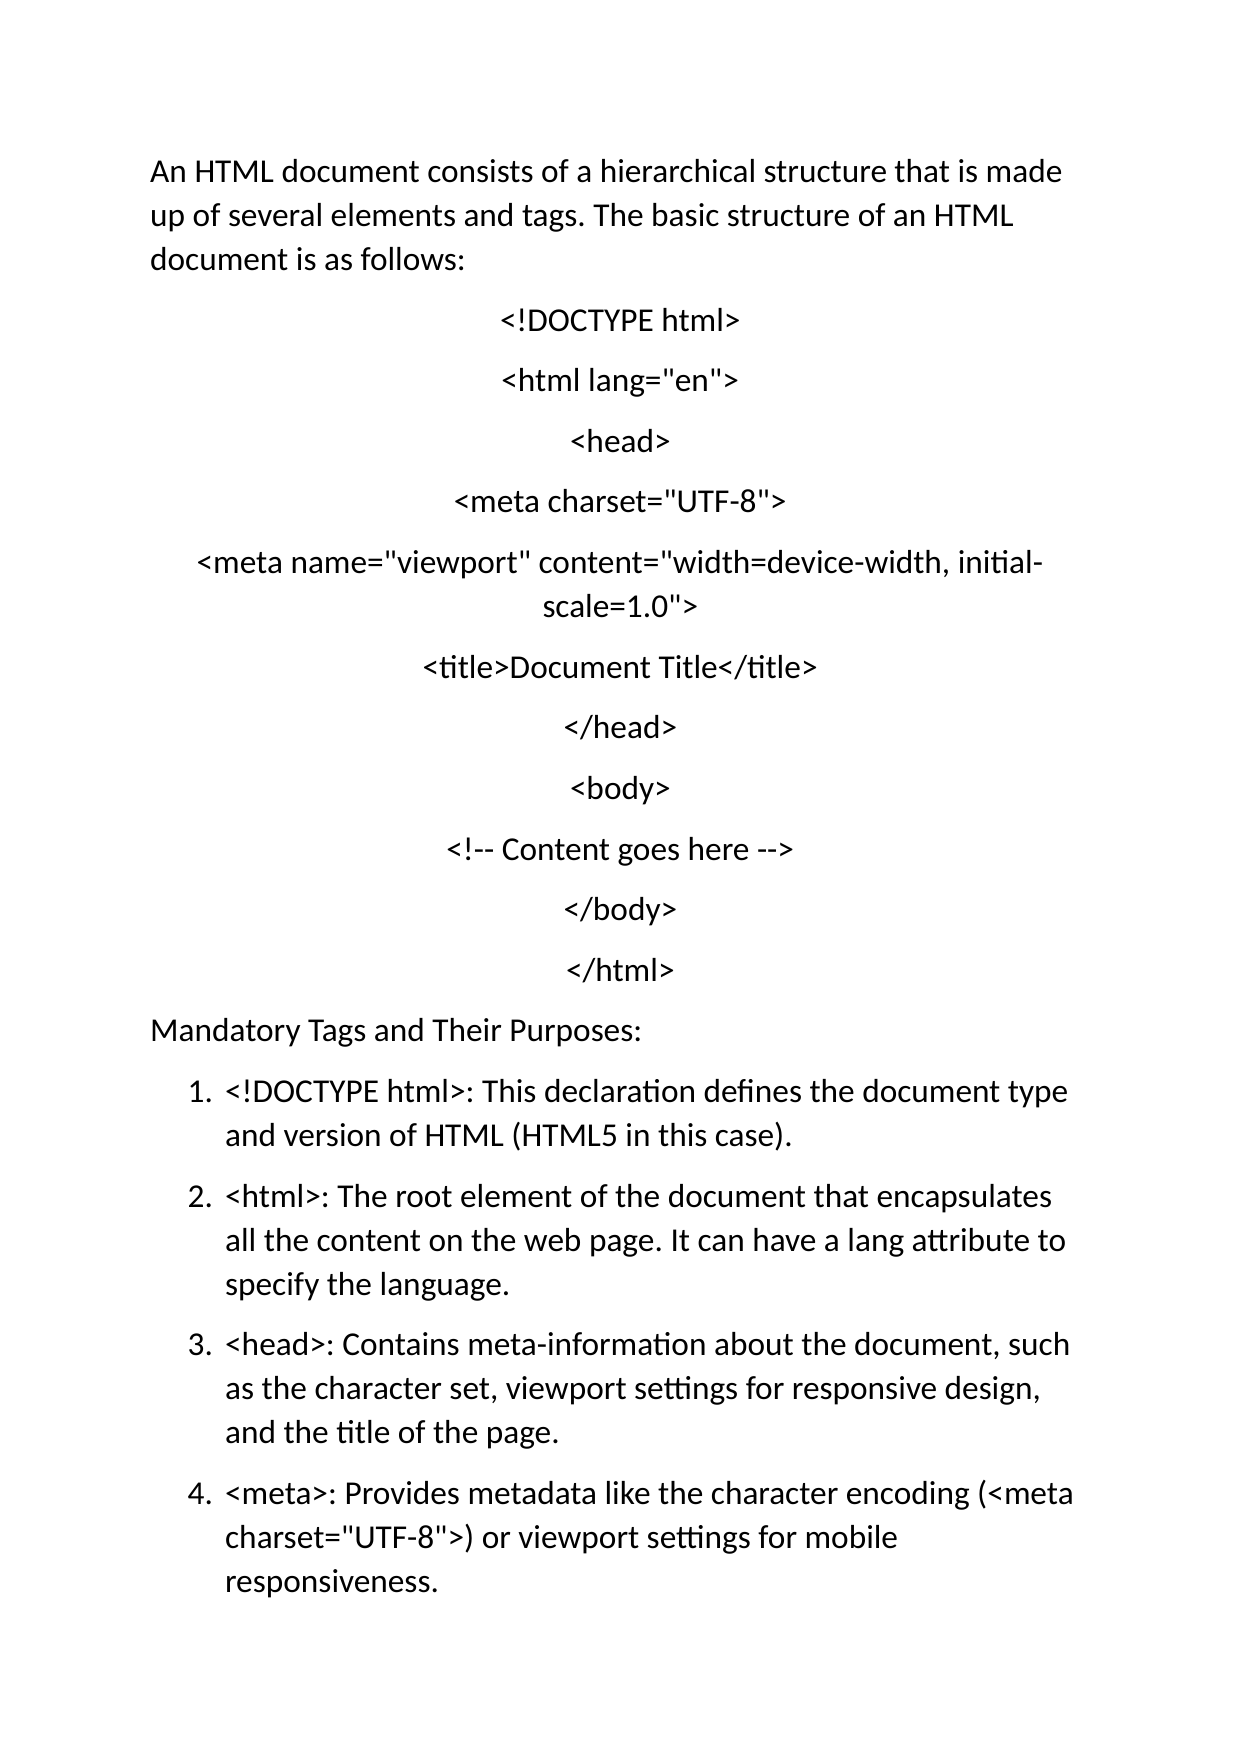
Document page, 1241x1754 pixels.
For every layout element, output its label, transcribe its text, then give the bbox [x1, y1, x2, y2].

text <meta charset="UTF-8"> [150, 480, 1090, 521]
list <html>: The root element of the document that encapsulates all the content on the web page. It can have a lang attribute to specify the language. [187, 1174, 1090, 1303]
text <!-- Content goes here --> [150, 827, 1090, 868]
text <body> [150, 767, 1090, 808]
text <head> [150, 420, 1090, 461]
text </head> [150, 706, 1090, 747]
text </html> [150, 949, 1090, 989]
text <title>Document Title</title> [150, 646, 1090, 686]
list <!DOCTYPE html>: This declaration defines the document type and version of HTML (HTML5 in this case). [187, 1070, 1090, 1155]
text <!DOCTYPE html> [150, 298, 1090, 339]
text Mandatory Tags and Their Purposes: [150, 1009, 1090, 1050]
text An HTML document consists of a hierarchical structure that is made up of several elements and tags. The basic structure of an HTML document is as follows: [150, 150, 1090, 279]
list <head>: Contains meta-information about the document, such as the character set, viewport settings for responsive design, and the title of the page. [187, 1323, 1090, 1452]
text </body> [150, 888, 1090, 929]
text <html lang="en"> [150, 359, 1090, 400]
text <meta name="viewport" content="width=device-width, initial-scale=1.0"> [150, 541, 1090, 626]
list <meta>: Provides metadata like the character encoding (<meta charset="UTF-8">) or viewport settings for mobile responsiveness. [187, 1472, 1090, 1600]
